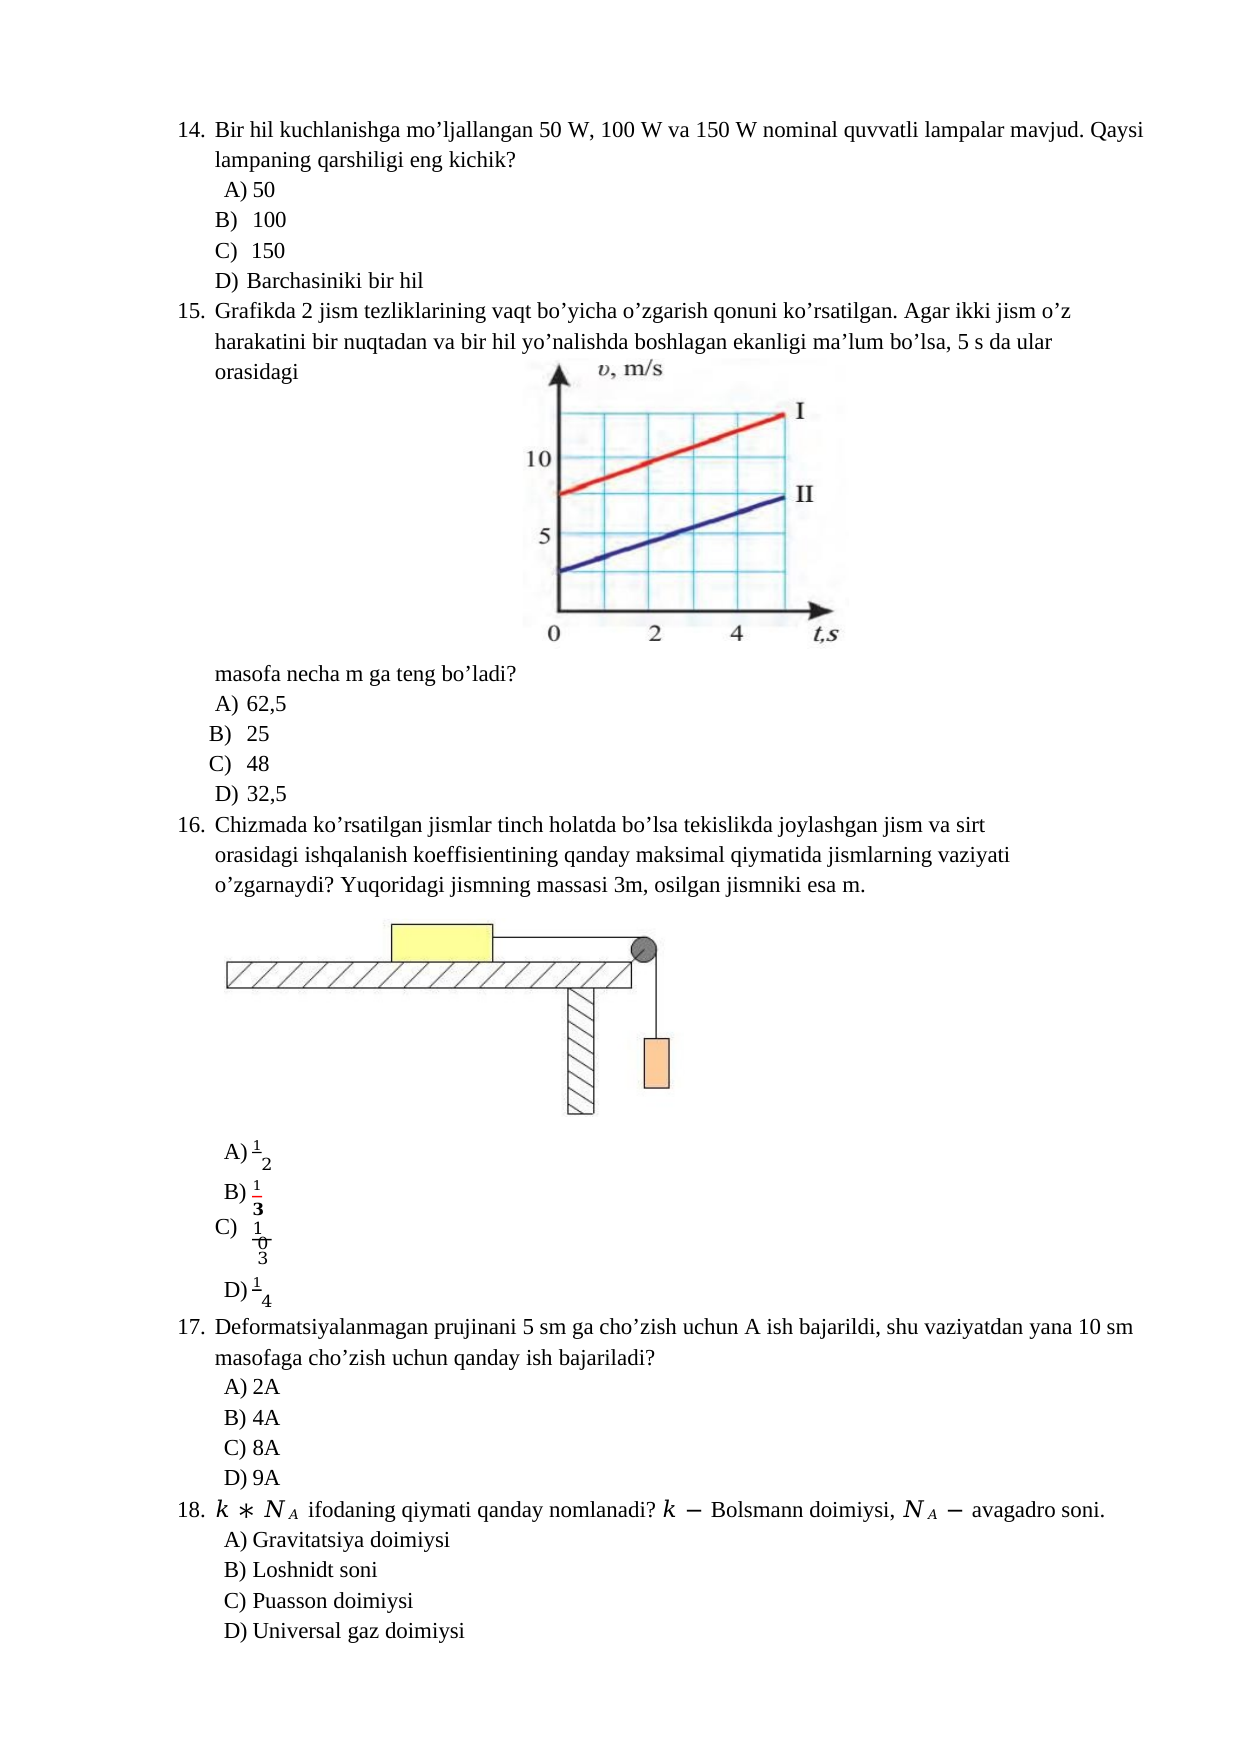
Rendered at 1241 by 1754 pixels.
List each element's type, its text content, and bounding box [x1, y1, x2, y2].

list Deformatsiyalanmagan prujinani 5 sm ga cho’zish uchun A ish bajarildi, shu vaziyatdan yana 10 sm masofaga cho’zish uchun qanday ish bajariladi? [177, 1313, 1134, 1370]
list Grafikda 2 jism tezliklarining vaqt bo’yicha o’zgarish qonuni ko’rsatilgan. Agar ikki jism o’z harakatini bir nuqtadan va bir hil yo’nalishda boshlagan ekanligi ma’lum bo’lsa, 5 s da ular orasidagi [177, 298, 1142, 384]
text B) 100 [214, 206, 1159, 233]
text D) Barchasiniki bir hil [214, 267, 1159, 293]
list 𝑘 ∗ 𝑁𝐴 ifodaning qiymati qanday nomlanadi? 𝑘 − Bolsmann doimiysi, 𝑁𝐴 − avagadro soni. [177, 1495, 1159, 1522]
picture [223, 918, 685, 1117]
list 10 3 [214, 1219, 272, 1268]
list Loshnidt soni [223, 1556, 1159, 1583]
text 𝟑 [252, 1204, 1159, 1218]
subtitle Universal gaz doimiysi [223, 1617, 1159, 1643]
text D) 32,5 [214, 781, 1159, 807]
list 4A [223, 1404, 1159, 1430]
list 1 4 [224, 1285, 262, 1311]
list Chizmada ko’rsatilgan jismlar tinch holatda bo’lsa tekislikda joylashgan jism va sirt orasidagi ishqalanish koeffisientining qanday maksimal qiymatida jismlarning vaziyati o’zgarnaydi? Yuqoridagi jismning massasi 3m, osilgan jismniki esa m. [177, 811, 1076, 898]
list 1 [223, 1182, 1159, 1204]
text masofa necha m ga teng bo’ladi? A) 62,5 [214, 660, 518, 716]
list Bir hil kuchlanishga mo’ljallangan 50 W, 100 W va 150 W nominal quvvatli lampalar mavjud. Qaysi lampaning qarshiligi eng kichik? [177, 116, 1145, 173]
list 9A [223, 1464, 1159, 1491]
picture [522, 358, 850, 649]
list Puasson doimiysi [223, 1587, 1159, 1613]
list 1 2 [224, 1147, 262, 1173]
list 50 [223, 177, 1159, 202]
list 2A [223, 1374, 1159, 1399]
subtitle 25 [209, 720, 1159, 746]
subtitle C) 150 [214, 237, 1159, 263]
list 48 [209, 751, 1159, 777]
list Gravitatsiya doimiysi [223, 1526, 1159, 1553]
subtitle 8A [223, 1434, 1159, 1461]
